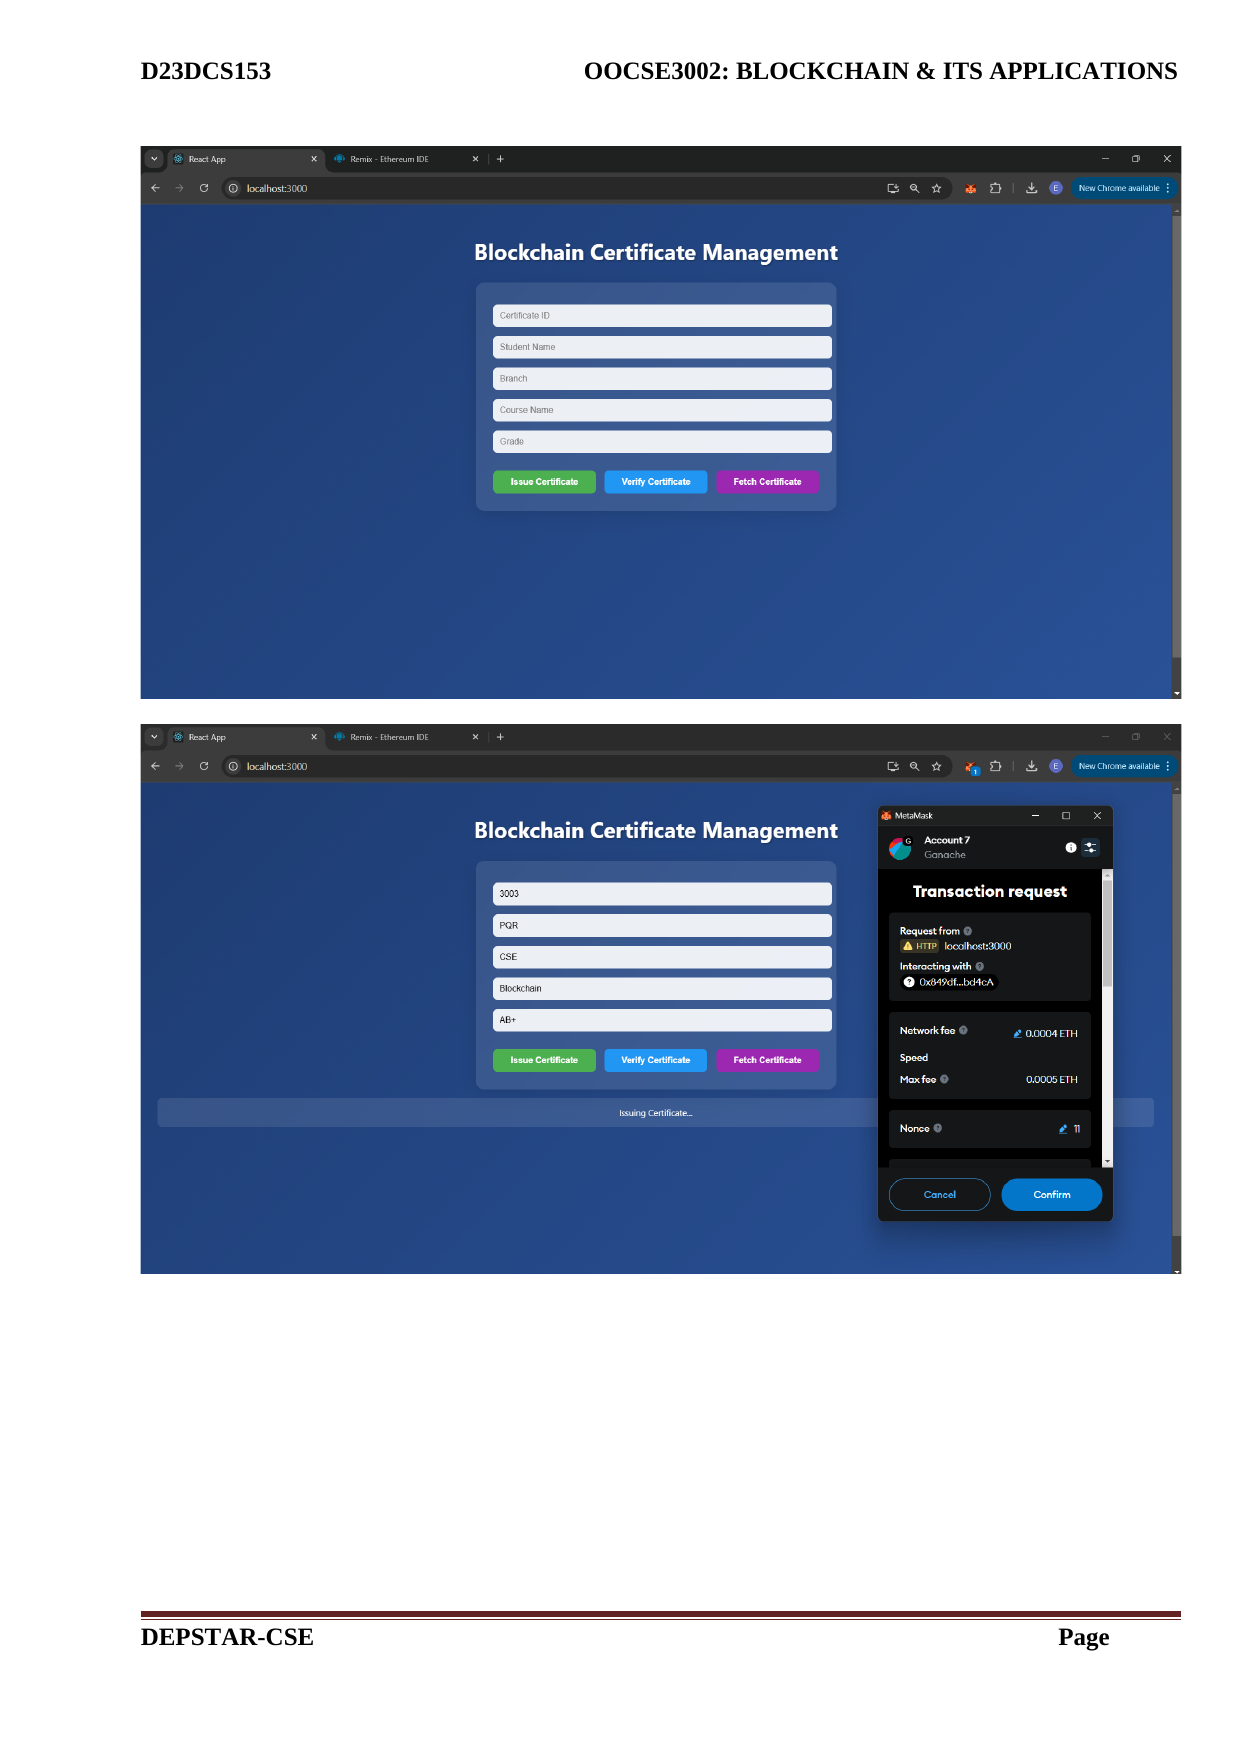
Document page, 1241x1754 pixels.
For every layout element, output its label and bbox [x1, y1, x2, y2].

picture [140, 724, 1182, 1274]
picture [140, 146, 1182, 699]
